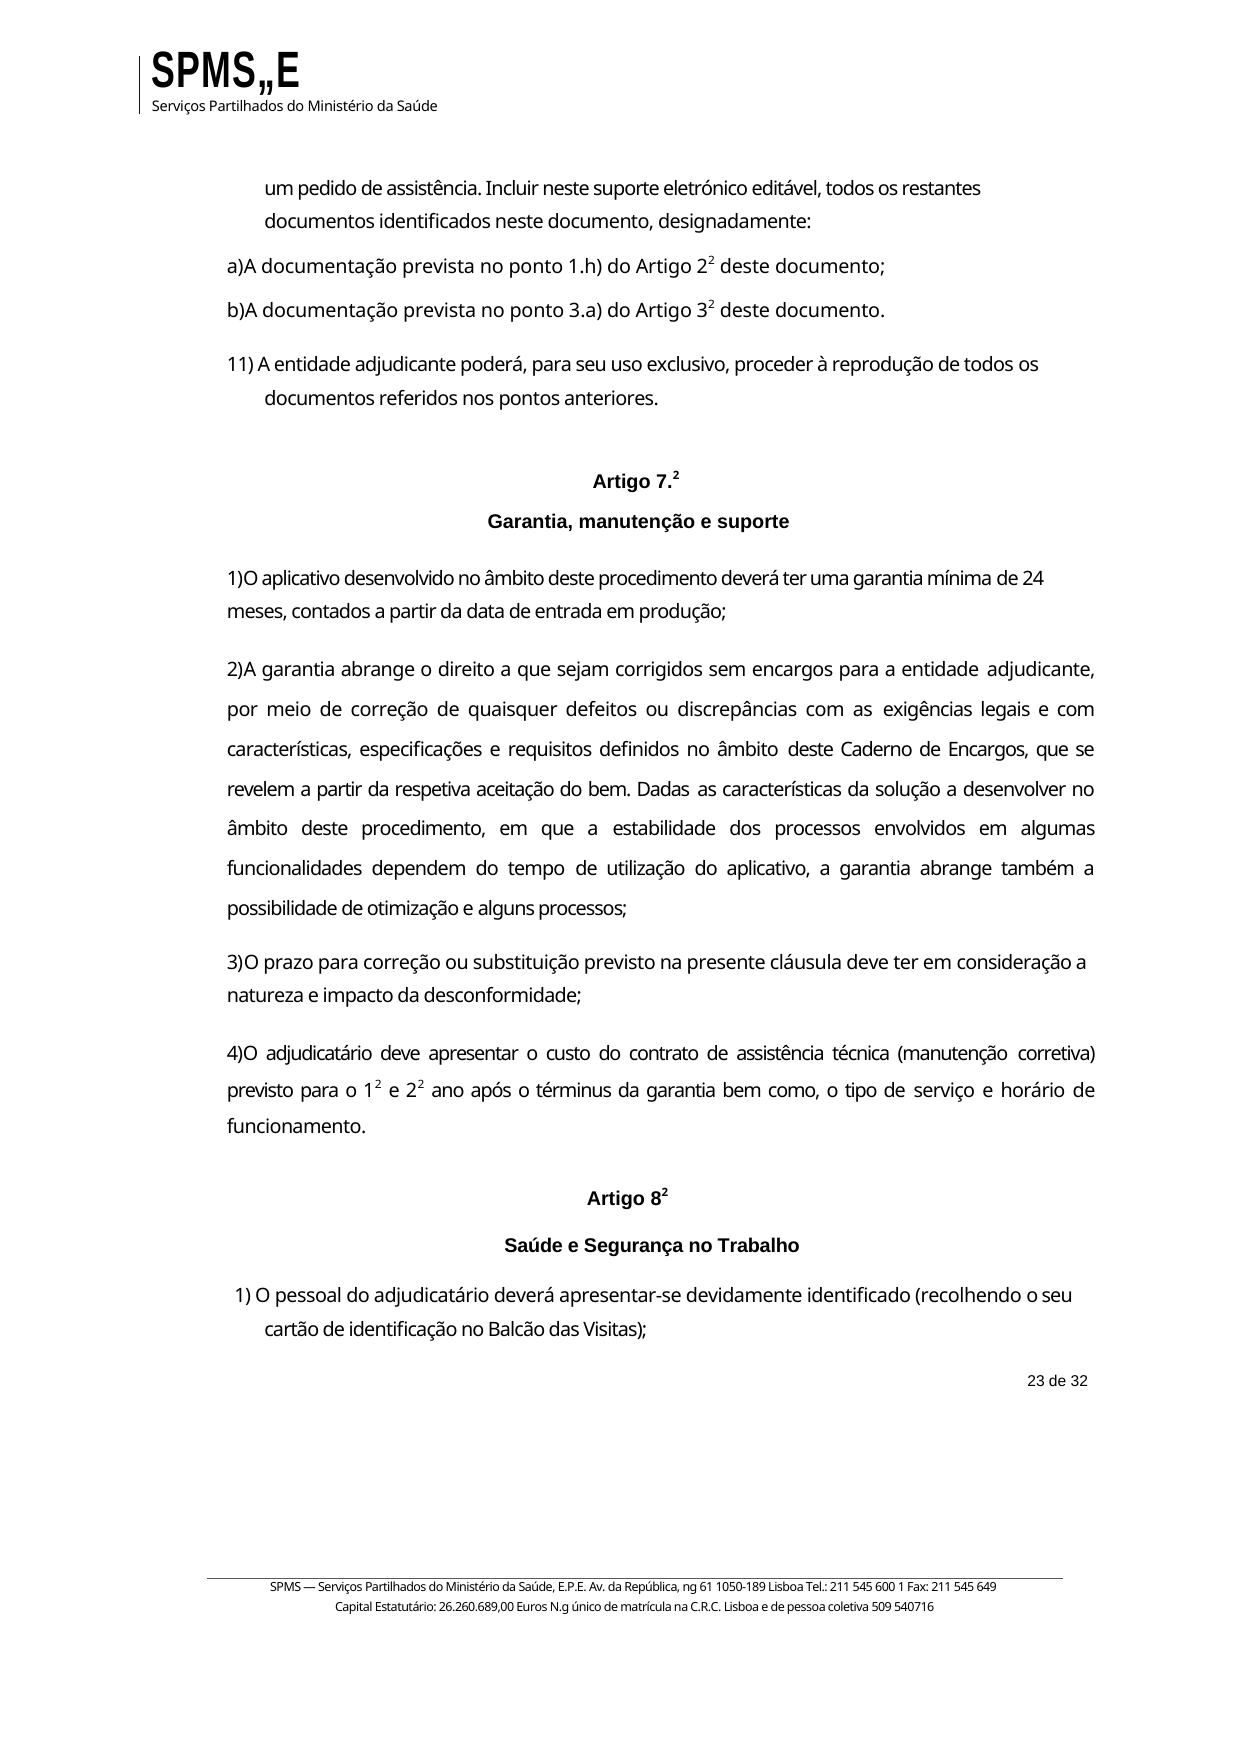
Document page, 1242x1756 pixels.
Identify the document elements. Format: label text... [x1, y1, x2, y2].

text Saúde e Segurança no Trabalho [504, 1233, 1095, 1257]
list A garantia abrange o direito a que sejam corrigidos sem encargos para a entidade adjudicante, por meio de correção de quaisquer defeitos ou discrepâncias com as exigências legais e com características, especificações e requisitos definidos no âmbito deste Caderno de Encargos, que se revelem a partir da respetiva aceitação do bem. Dadas as características da solução a desenvolver no âmbito deste procedimento, em que a estabilidade dos processos envolvidos em algumas funcionalidades dependem do tempo de utilização do aplicativo, a garantia abrange também a possibilidade de otimização e alguns processos; [227, 644, 1095, 924]
text 1) O pessoal do adjudicatário deverá apresentar-se devidamente identificado (recolhendo o seu cartão de identificação no Balcão das Visitas); [234, 1276, 1088, 1343]
text SPMS„E [152, 51, 1095, 96]
text 23 de 32 [152, 1373, 1088, 1390]
text 11) A entidade adjudicante poderá, para seu uso exclusivo, proceder à reprodução de todos os documentos referidos nos pontos anteriores. [227, 345, 1088, 412]
list A documentação prevista no ponto 3.a) do Artigo 32 deste documento. [227, 297, 1095, 322]
list O aplicativo desenvolvido no âmbito deste procedimento deverá ter uma garantia mínima de 24 meses, contados a partir da data de entrada em produção; [227, 558, 1095, 626]
text SPMS — Serviços Partilhados do Ministério da Saúde, E.P.E. Av. da República, ng 61 1050-189 Lisboa Tel.: 211 545 600 1 Fax: 211 545 649 Capital Estatutário: 26.260.689,00 Euros N.g único de matrícula na C.R.C. Lisboa e de pessoa coletiva 509 540716 [174, 1578, 1095, 1615]
list A documentação prevista no ponto 1.h) do Artigo 22 deste documento; [227, 254, 1095, 279]
text um pedido de assistência. Incluir neste suporte eletrónico editável, todos os restantes documentos identificados neste documento, designadamente: [264, 168, 1088, 235]
text Artigo 7.2 Garantia, manutenção e suporte [182, 457, 1095, 536]
list O adjudicatário deve apresentar o custo do contrato de assistência técnica (manutenção corretiva) previsto para o 12 e 22 ano após o términus da garantia bem como, o tipo de serviço e horário de funcionamento. [227, 1032, 1095, 1141]
list O prazo para correção ou substituição previsto na presente cláusula deve ter em consideração a natureza e impacto da desconformidade; [227, 942, 1095, 1009]
text Artigo 82 [587, 1186, 1095, 1210]
text Serviços Partilhados do Ministério da Saúde [152, 96, 1095, 116]
